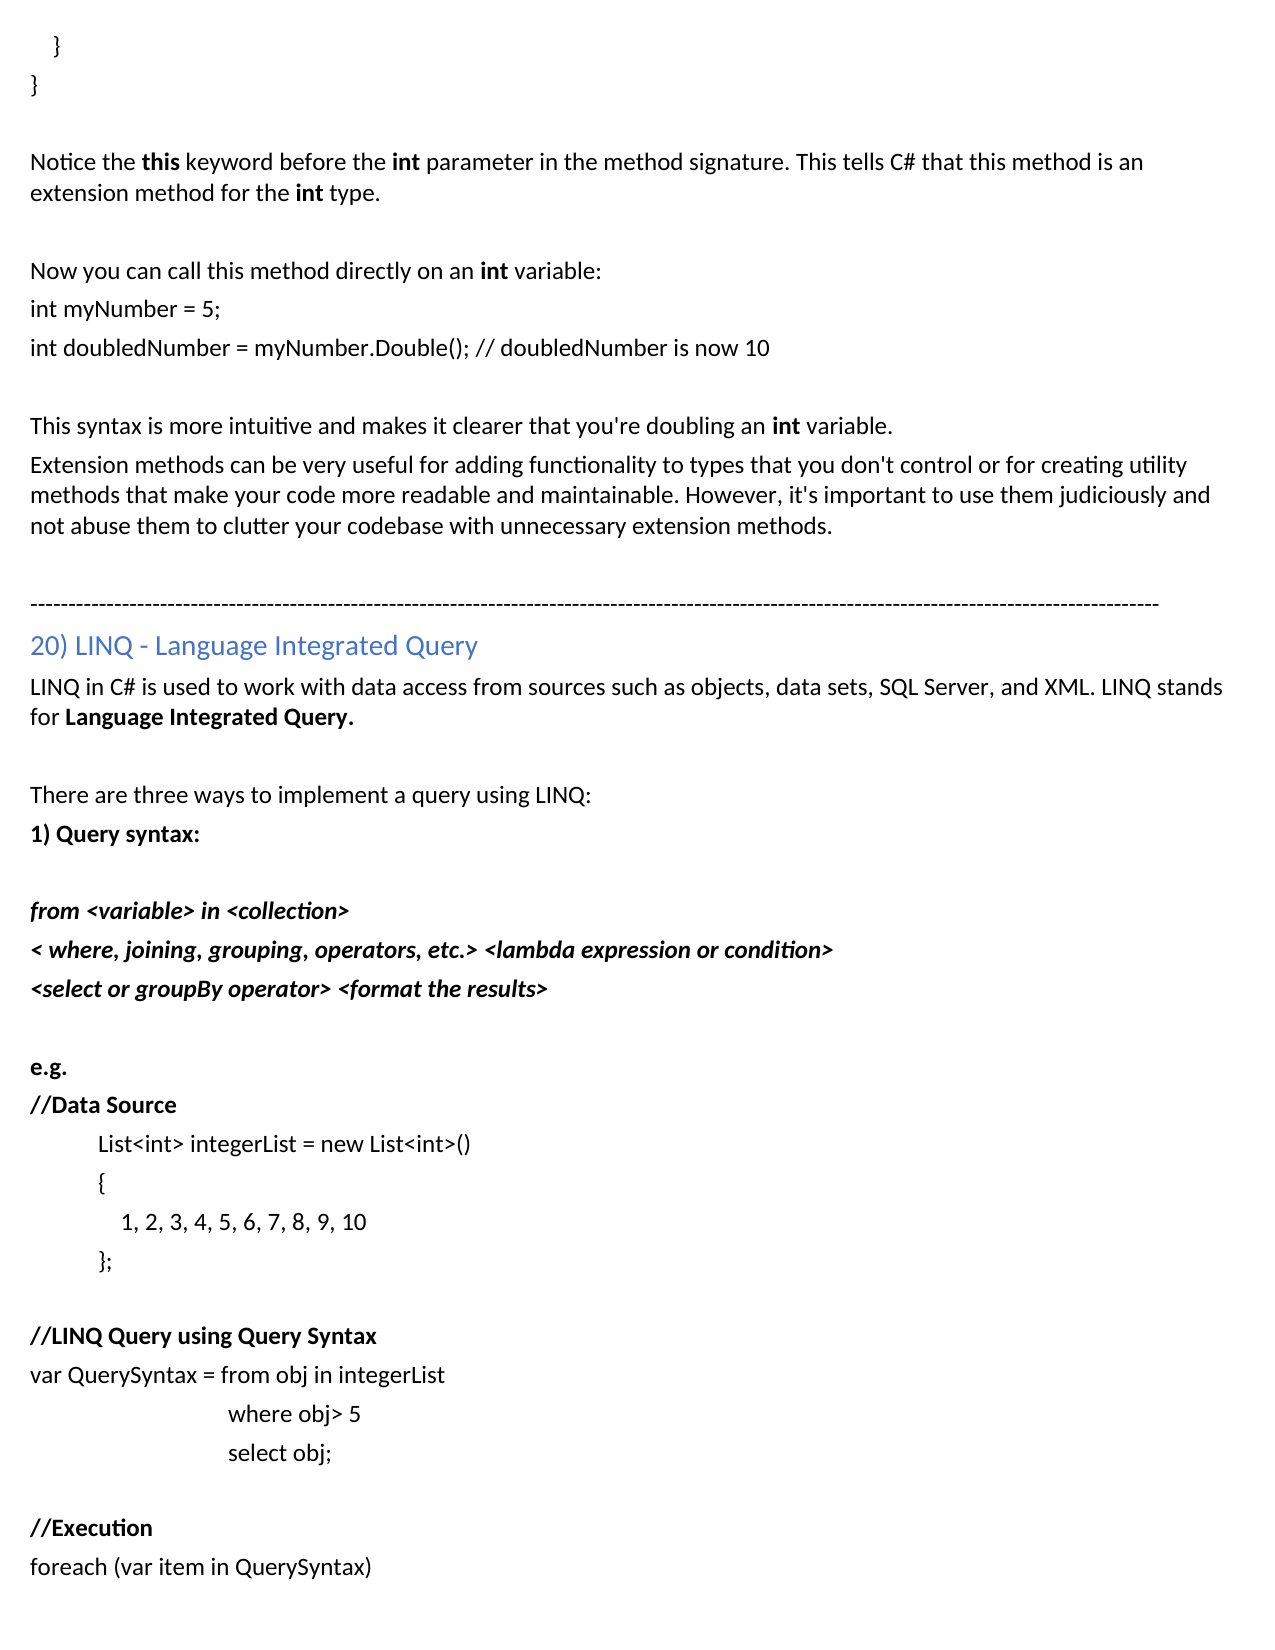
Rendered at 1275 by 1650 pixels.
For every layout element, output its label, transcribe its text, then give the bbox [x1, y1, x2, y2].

text e.g. [30, 1051, 1245, 1081]
text var QuerySyntax = from obj in integerList [30, 1359, 1245, 1390]
text from <variable> in <collection> [30, 895, 1245, 926]
text This syntax is more intuitive and makes it clearer that you're doubling an int variable. [30, 410, 1245, 441]
text //Data Source [30, 1090, 1245, 1120]
text //Execution [30, 1512, 1245, 1543]
text Now you can call this method directly on an int variable: [30, 255, 1245, 285]
text }; [30, 1245, 1245, 1276]
text Notice the this keyword before the int parameter in the method signature. This tells C# that this method is an extension method for the int type. [30, 147, 1245, 208]
text where obj> 5 [30, 1398, 1245, 1428]
text <select or groupBy operator> <format the results> [30, 973, 1245, 1004]
text < where, joining, grouping, operators, etc.> <lambda expression or condition> [30, 934, 1245, 965]
text select obj; [30, 1437, 1245, 1467]
text There are three ways to implement a query using LINQ: [30, 779, 1245, 809]
text LINQ in C# is used to work with data access from sources such as objects, data sets, SQL Server, and XML. LINQ stands for Language Integrated Query. [30, 671, 1245, 732]
text foreach (var item in QuerySyntax) [30, 1551, 1245, 1581]
text { [30, 1167, 1245, 1198]
text 1) Query syntax: [30, 818, 1245, 848]
text //LINQ Query using Query Syntax [30, 1320, 1245, 1351]
text Extension methods can be very useful for adding functionality to types that you don't control or for creating utility methods that make your code more readable and maintainable. However, it's important to use them judiciously and not abuse them to clutter your codebase with unnecessary extension methods. [30, 449, 1245, 541]
text } [30, 30, 1245, 61]
text int doubledNumber = myNumber.Double(); // doubledNumber is now 10 [30, 332, 1245, 363]
text int myNumber = 5; [30, 294, 1245, 324]
text 1, 2, 3, 4, 5, 6, 7, 8, 9, 10 [30, 1206, 1245, 1237]
text 20) LINQ - Language Integrated Query [30, 627, 1245, 662]
text ---------------------------------------------------------------------------------------------------------------------------------------------------- [30, 588, 1245, 618]
text List<int> integerList = new List<int>() [30, 1128, 1245, 1159]
text } [30, 69, 1245, 99]
